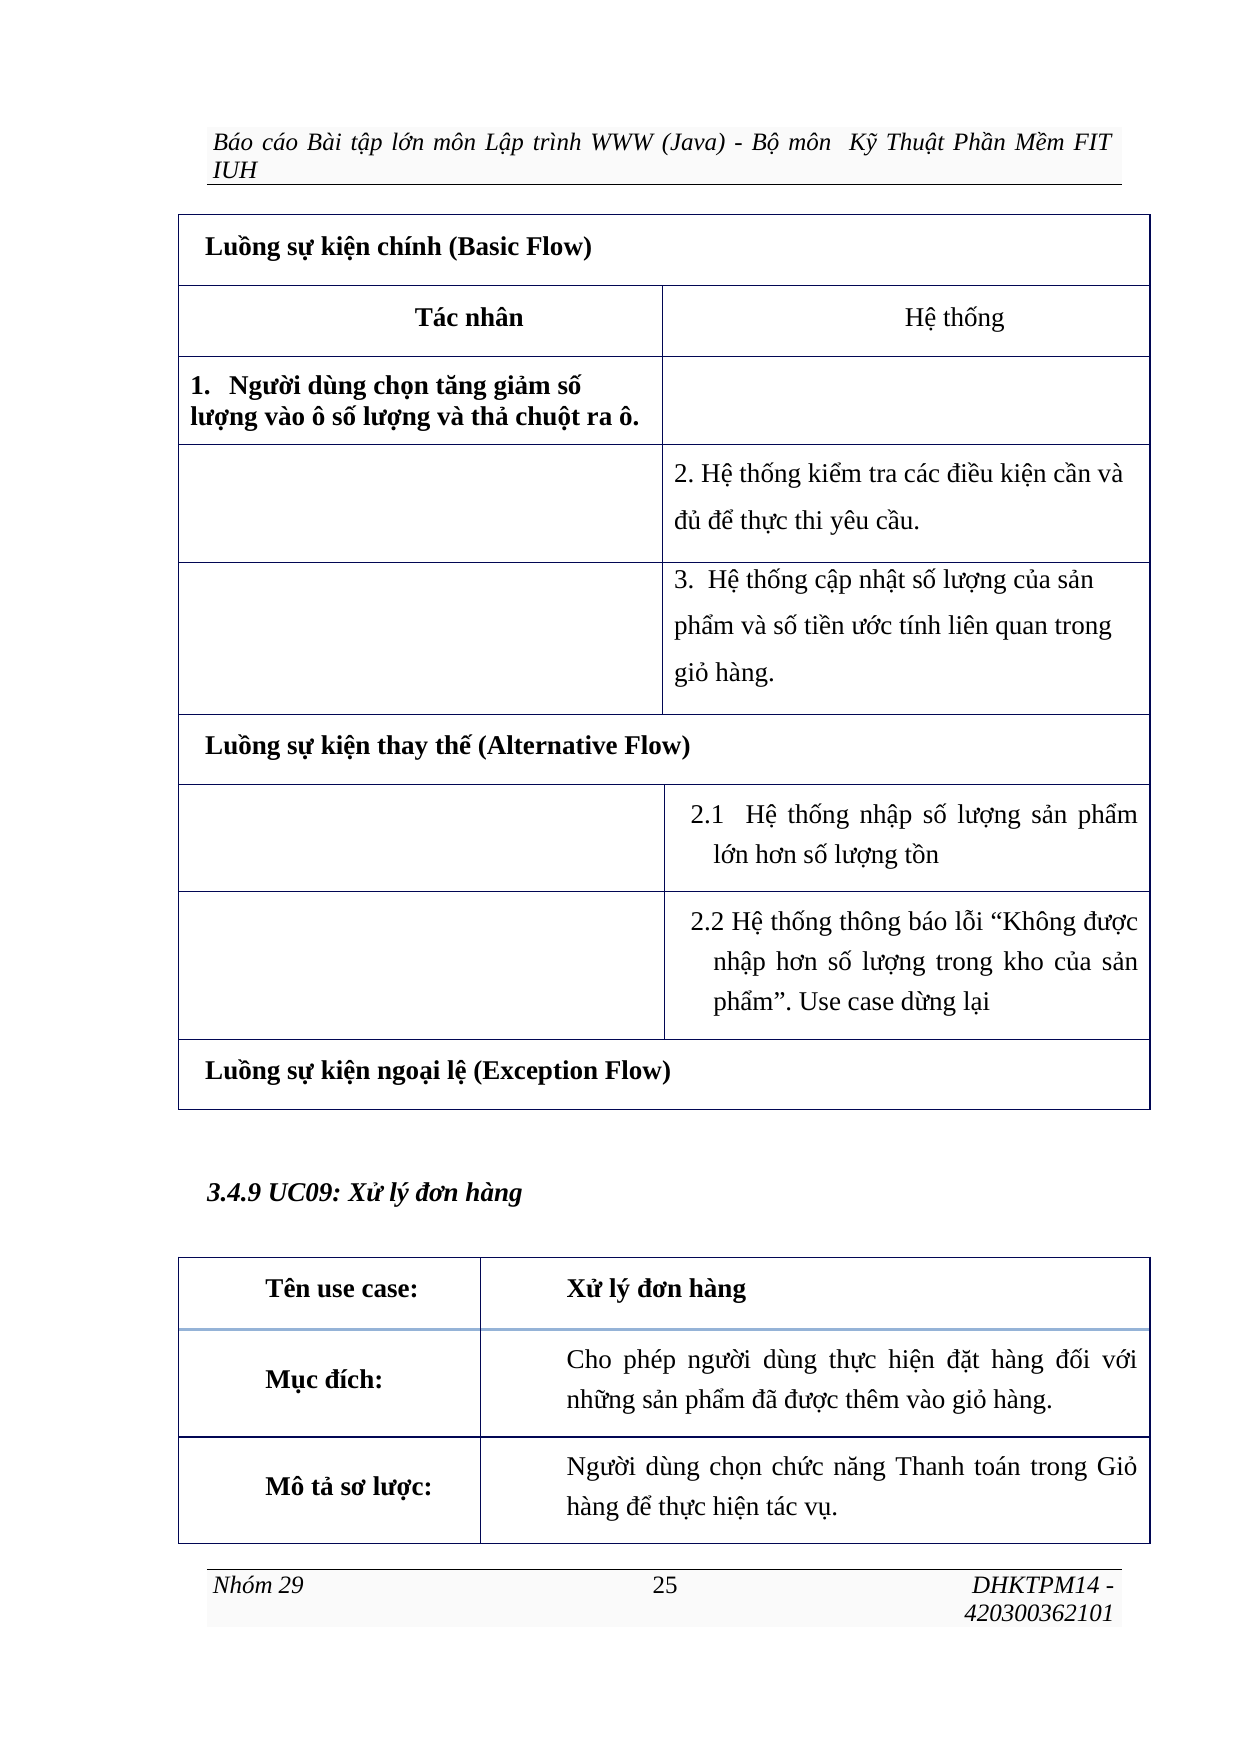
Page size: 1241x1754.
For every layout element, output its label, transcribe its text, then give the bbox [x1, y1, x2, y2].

table_cell [179, 892, 664, 1038]
table_cell Luồng sự kiện chính (Basic Flow) [179, 215, 1149, 285]
table_cell Mục đích: [179, 1331, 480, 1436]
table_cell [179, 445, 662, 562]
table_cell Mô tả sơ lược: [179, 1438, 480, 1543]
table_cell 2.1 Hệ thống nhập số lượng sản phẩm lớn hơn số lượng tồn [665, 785, 1149, 891]
table_cell [179, 785, 664, 891]
table_header Tên use case: [179, 1258, 480, 1327]
table_cell Cho phép người dùng thực hiện đặt hàng đối với những sản phẩm đã được thêm vào giỏ hàng. [481, 1331, 1149, 1436]
table_header Xử lý đơn hàng [481, 1258, 1149, 1327]
table_cell Hệ thống [663, 286, 1149, 356]
subtitle UC09: Xử lý đơn hàng [207, 1176, 1122, 1247]
table_cell 2. Hệ thống kiểm tra các điều kiện cần và đủ để thực thi yêu cầu. [663, 445, 1149, 562]
table_cell [663, 357, 1149, 444]
table_cell Luồng sự kiện ngoại lệ (Exception Flow) [179, 1040, 1149, 1109]
table_cell [179, 563, 662, 713]
table_cell 2.2 Hệ thống thông báo lỗi “Không được nhập hơn số lượng trong kho của sản phẩm”. Use case dừng lại [665, 892, 1149, 1038]
table_cell Người dùng chọn chức năng Thanh toán trong Giỏ hàng để thực hiện tác vụ. [481, 1438, 1149, 1543]
table_cell 3. Hệ thống cập nhật số lượng của sản phẩm và số tiền ước tính liên quan trong giỏ hàng. [663, 563, 1149, 713]
table_cell 1. Người dùng chọn tăng giảm số lượng vào ô số lượng và thả chuột ra ô. [179, 357, 662, 444]
table_cell Tác nhân [179, 286, 662, 356]
table_cell Luồng sự kiện thay thế (Alternative Flow) [179, 715, 1149, 784]
